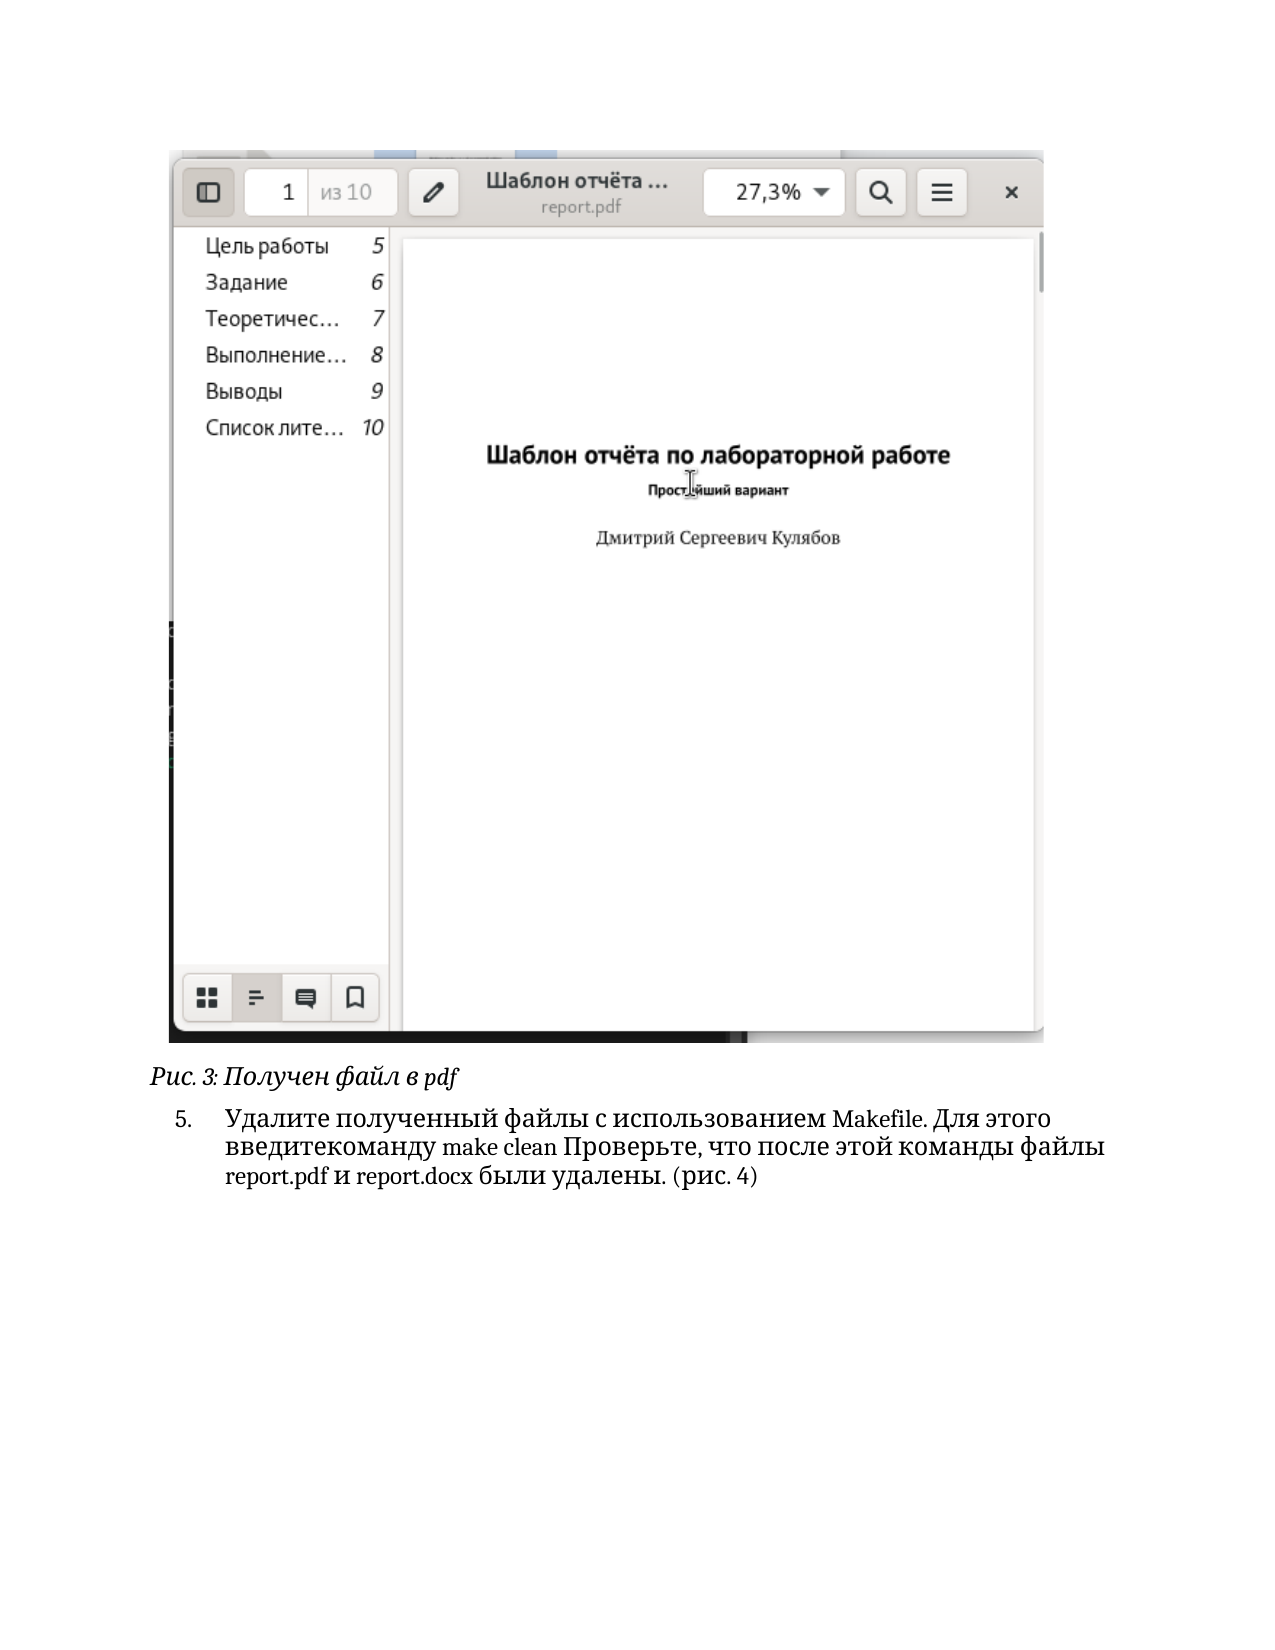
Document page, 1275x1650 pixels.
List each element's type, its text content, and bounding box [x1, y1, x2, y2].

list Удалите полученный файлы с использованием Makefile. Для этого введитекоманду make clean Проверьте, что после этой команды файлы report.pdf и report.docx были удалены. (рис. 4) [175, 1104, 1125, 1191]
picture [168, 150, 1044, 1043]
text Рис. 3: Получен файл в pdf [150, 1063, 1125, 1092]
